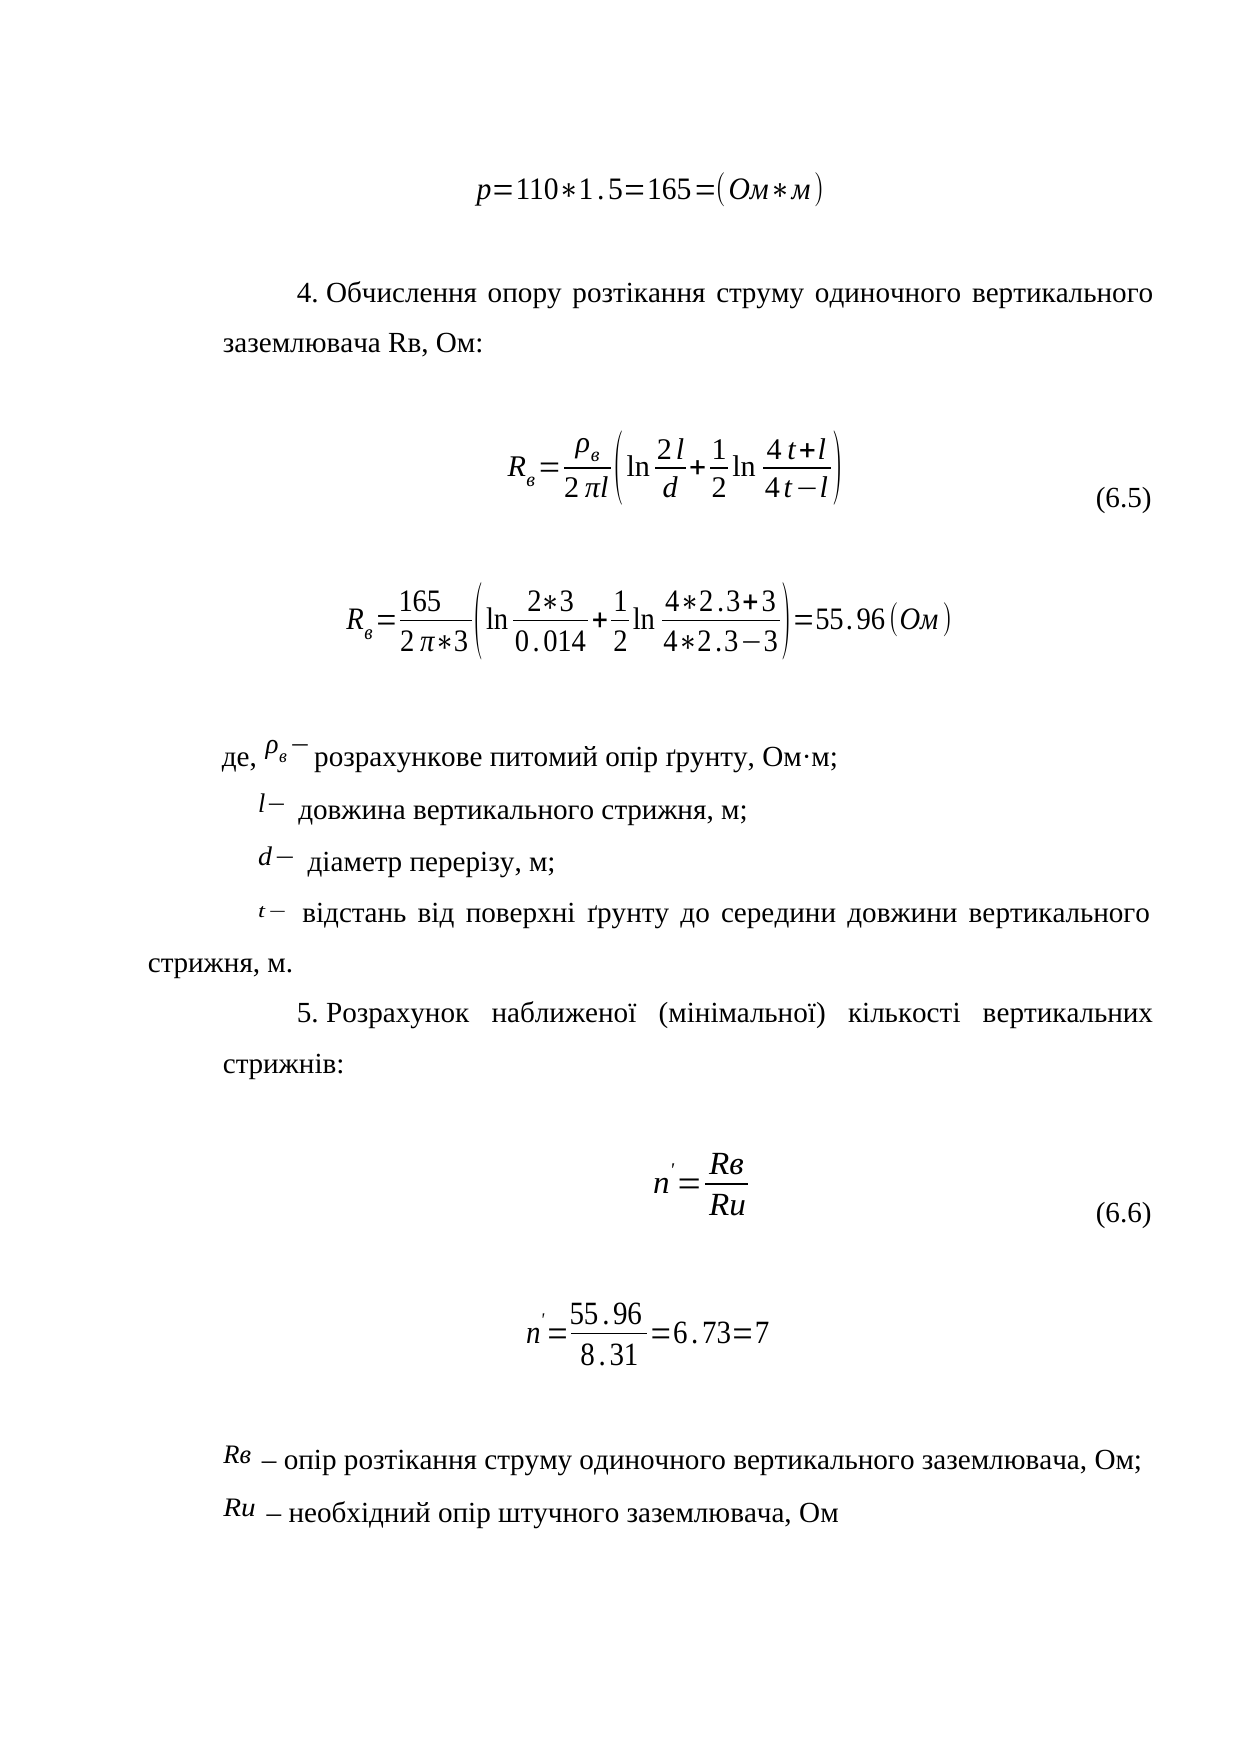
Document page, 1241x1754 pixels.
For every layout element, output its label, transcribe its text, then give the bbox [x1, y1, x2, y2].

list де, розрахункове питомий опір ґрунту, Ом·м; [148, 729, 1151, 773]
list відстань від поверхні ґрунту до середини довжини вертикального стрижня, м. [148, 895, 1151, 979]
list (6.5) [148, 426, 1151, 513]
list – необхідний опір штучного заземлювача, Ом [148, 1493, 1151, 1528]
list Обчислення опору розтікання струму одиночного вертикального заземлювача Rв, Ом: [223, 275, 1154, 359]
list (6.6) [148, 1146, 1151, 1229]
list діаметр перерізу, м; [148, 842, 1151, 878]
list Розрахунок наближеної (мінімальної) кількості вертикальних стрижнів: [223, 995, 1154, 1079]
list довжина вертикального стрижня, м; [148, 789, 1151, 825]
text – опір розтікання струму одиночного вертикального заземлювача, Ом; [148, 1440, 1154, 1476]
